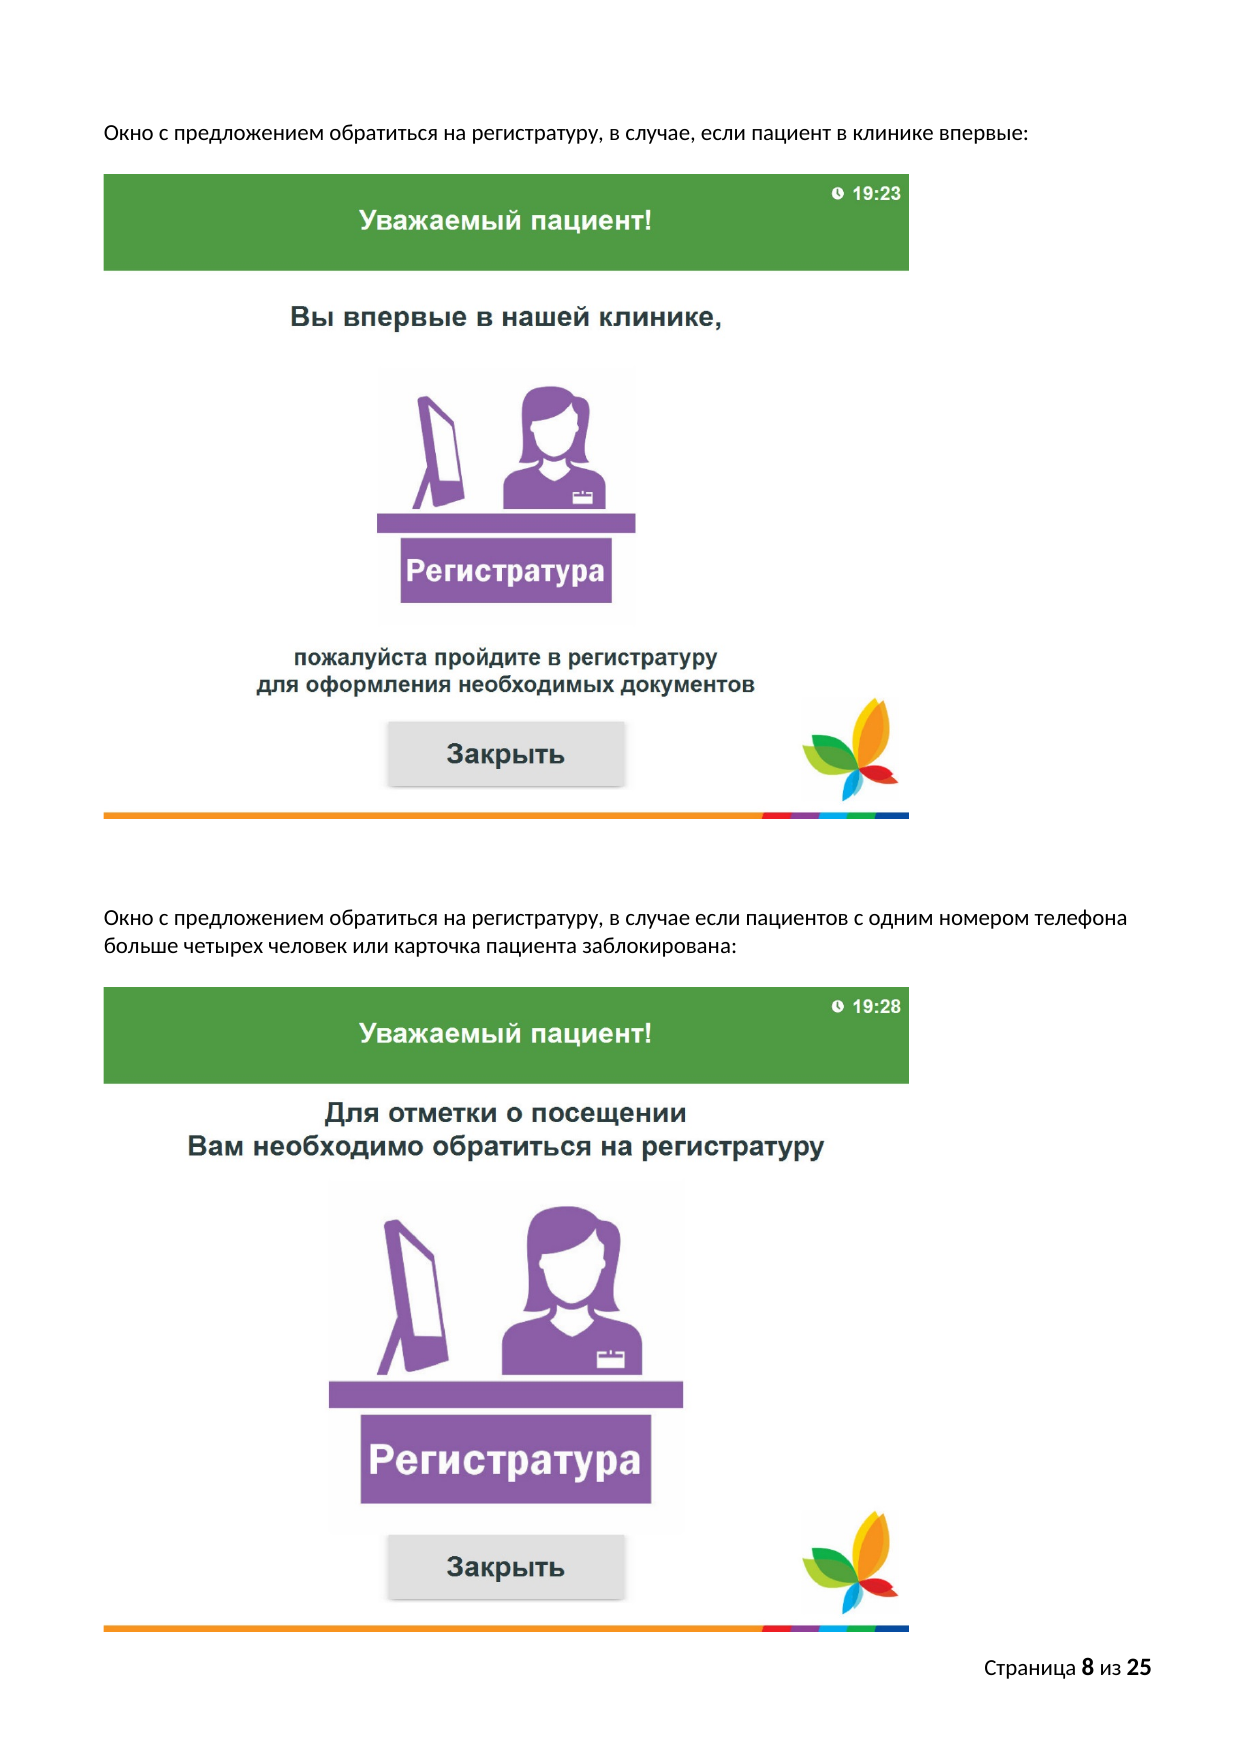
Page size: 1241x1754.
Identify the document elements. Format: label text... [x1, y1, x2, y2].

text Окно с предложением обратиться на регистратуру, в случае, если пациент в клинике впервые: [103, 118, 1152, 146]
picture [103, 987, 909, 1632]
picture [103, 174, 909, 819]
text Окно с предложением обратиться на регистратуру, в случае если пациентов с одним номером телефона больше четырех человек или карточка пациента заблокирована: [103, 903, 1152, 959]
